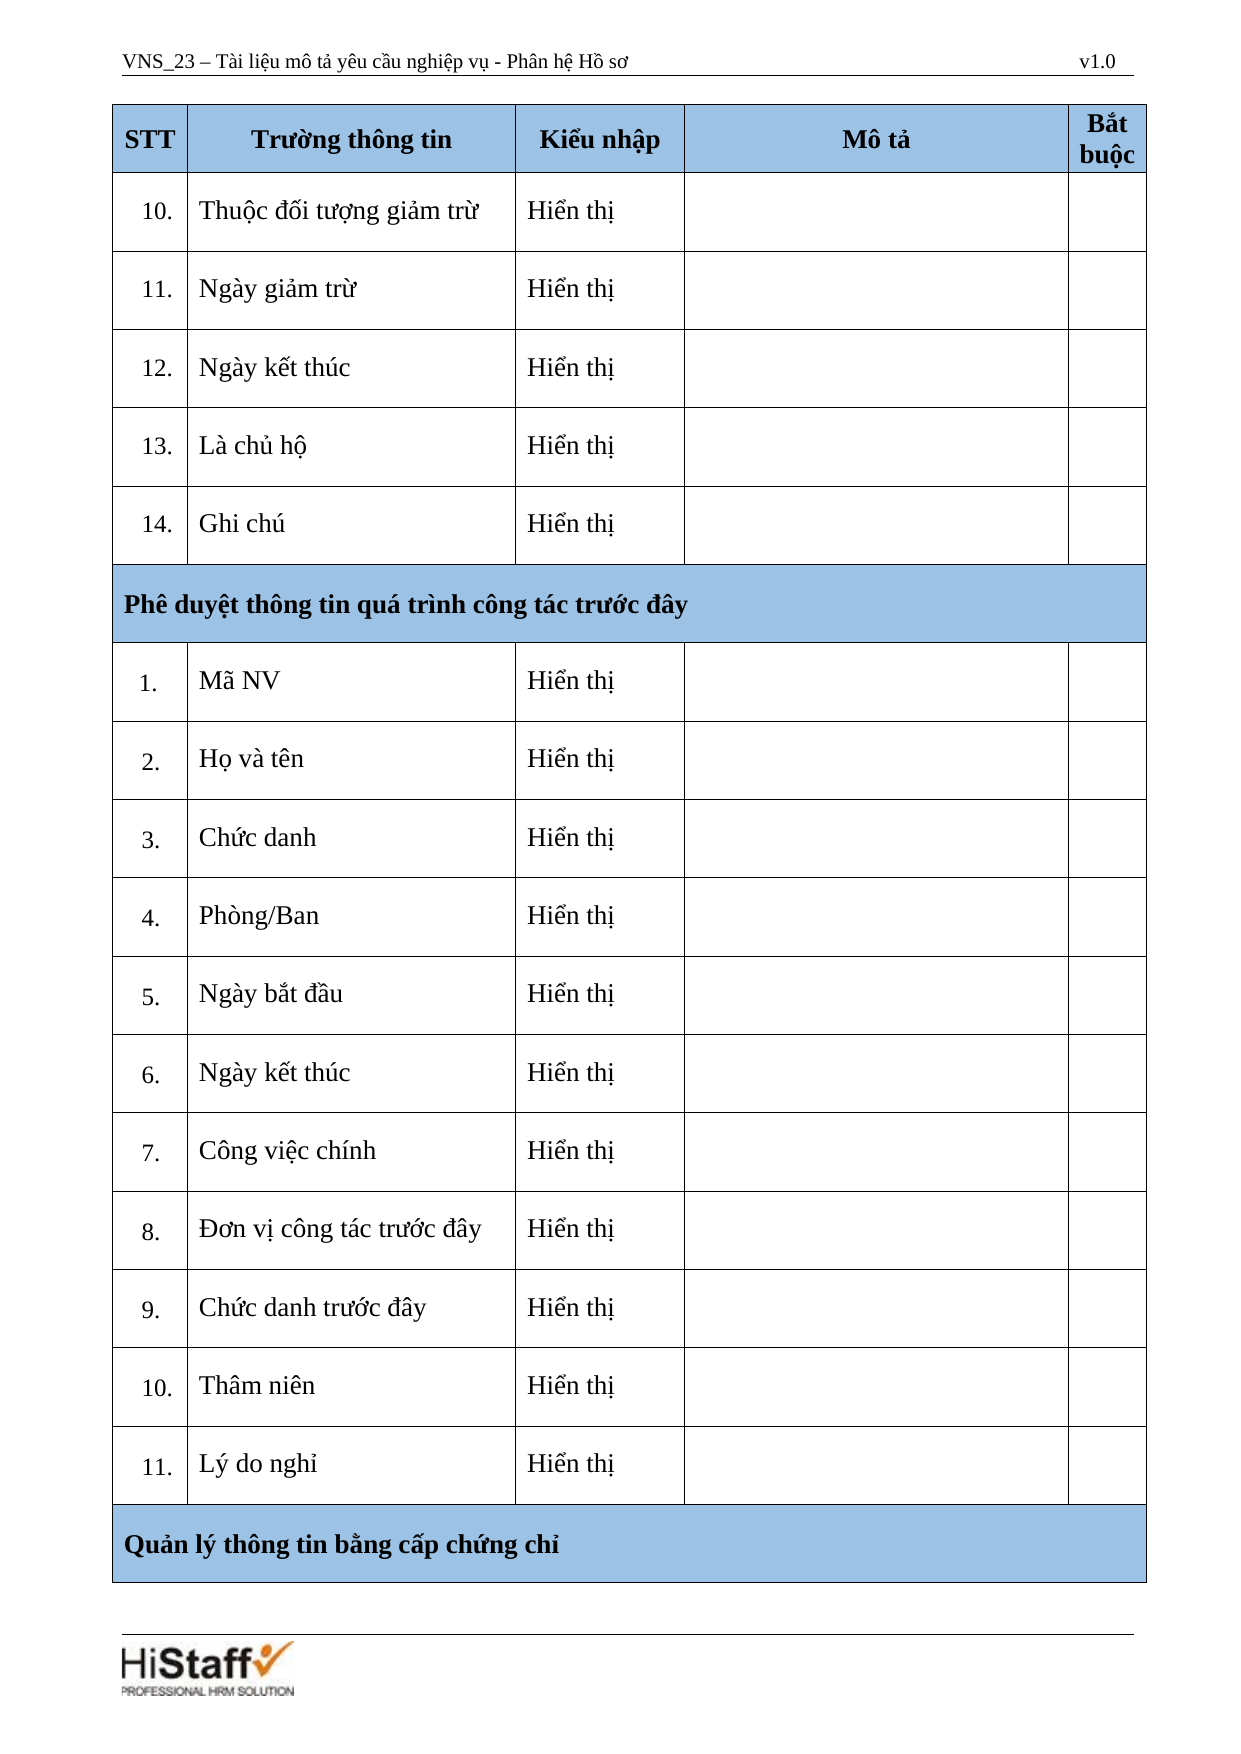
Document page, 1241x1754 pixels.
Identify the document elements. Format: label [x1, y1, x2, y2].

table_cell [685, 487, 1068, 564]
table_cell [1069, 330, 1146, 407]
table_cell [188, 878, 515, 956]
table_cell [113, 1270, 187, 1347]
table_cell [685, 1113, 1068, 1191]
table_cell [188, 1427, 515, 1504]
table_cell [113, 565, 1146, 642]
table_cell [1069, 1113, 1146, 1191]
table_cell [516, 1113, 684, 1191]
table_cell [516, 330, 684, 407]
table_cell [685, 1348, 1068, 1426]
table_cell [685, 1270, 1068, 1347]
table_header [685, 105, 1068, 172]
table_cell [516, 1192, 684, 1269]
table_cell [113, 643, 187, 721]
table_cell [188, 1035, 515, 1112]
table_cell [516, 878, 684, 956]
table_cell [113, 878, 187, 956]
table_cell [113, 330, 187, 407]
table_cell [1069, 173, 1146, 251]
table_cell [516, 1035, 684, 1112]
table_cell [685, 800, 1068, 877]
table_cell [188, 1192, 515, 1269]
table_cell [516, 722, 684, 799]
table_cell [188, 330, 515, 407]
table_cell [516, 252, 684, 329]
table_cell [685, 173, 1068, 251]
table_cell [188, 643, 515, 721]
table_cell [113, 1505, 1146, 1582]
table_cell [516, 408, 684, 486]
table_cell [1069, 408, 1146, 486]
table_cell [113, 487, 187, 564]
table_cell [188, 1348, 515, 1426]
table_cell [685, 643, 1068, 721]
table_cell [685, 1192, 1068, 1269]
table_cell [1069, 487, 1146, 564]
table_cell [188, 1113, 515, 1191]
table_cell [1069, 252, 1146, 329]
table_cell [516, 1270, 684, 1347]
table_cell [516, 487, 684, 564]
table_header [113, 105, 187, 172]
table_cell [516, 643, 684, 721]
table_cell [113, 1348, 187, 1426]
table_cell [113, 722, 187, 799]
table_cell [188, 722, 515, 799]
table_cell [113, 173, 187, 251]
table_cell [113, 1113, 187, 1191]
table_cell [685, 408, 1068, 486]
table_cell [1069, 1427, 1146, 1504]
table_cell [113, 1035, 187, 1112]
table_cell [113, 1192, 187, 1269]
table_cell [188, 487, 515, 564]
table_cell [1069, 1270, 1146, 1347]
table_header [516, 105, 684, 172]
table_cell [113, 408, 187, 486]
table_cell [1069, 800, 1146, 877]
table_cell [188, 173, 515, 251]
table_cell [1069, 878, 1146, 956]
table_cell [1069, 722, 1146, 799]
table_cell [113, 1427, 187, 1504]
picture [121, 1641, 294, 1696]
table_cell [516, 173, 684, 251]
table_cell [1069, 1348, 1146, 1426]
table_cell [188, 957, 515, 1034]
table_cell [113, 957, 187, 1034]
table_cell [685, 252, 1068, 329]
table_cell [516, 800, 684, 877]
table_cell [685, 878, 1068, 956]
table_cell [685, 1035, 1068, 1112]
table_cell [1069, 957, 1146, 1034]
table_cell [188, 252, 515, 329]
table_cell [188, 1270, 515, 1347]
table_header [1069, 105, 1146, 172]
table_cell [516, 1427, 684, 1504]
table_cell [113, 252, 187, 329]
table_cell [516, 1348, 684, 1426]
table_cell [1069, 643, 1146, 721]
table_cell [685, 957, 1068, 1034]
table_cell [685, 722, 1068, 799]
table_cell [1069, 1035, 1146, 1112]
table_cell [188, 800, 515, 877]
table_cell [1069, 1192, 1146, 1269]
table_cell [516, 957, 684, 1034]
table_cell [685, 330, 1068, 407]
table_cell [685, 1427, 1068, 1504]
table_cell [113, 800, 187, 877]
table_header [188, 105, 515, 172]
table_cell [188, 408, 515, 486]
